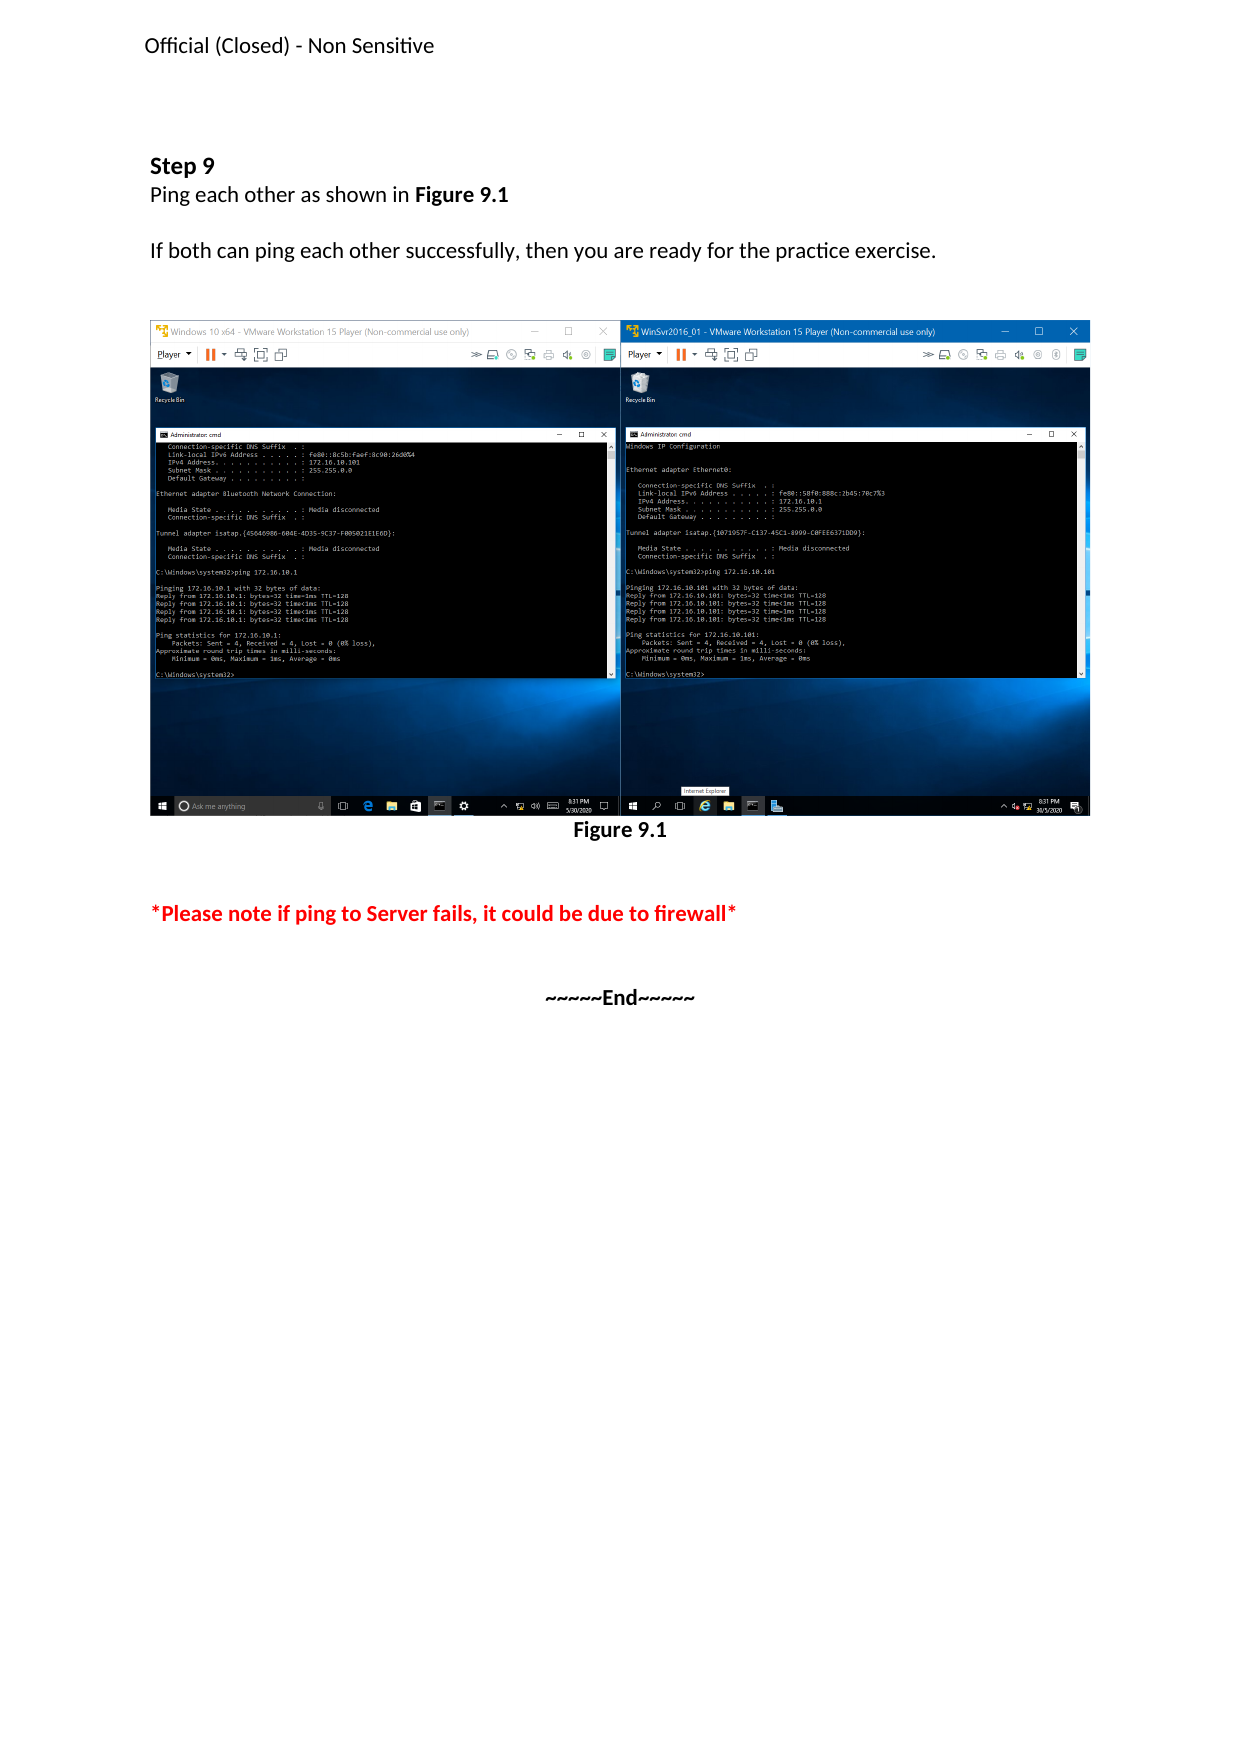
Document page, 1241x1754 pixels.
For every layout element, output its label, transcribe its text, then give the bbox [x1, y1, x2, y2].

text Step 9 [150, 150, 1090, 181]
text Figure 9.1 [150, 816, 1090, 843]
text *Please note if ping to Server fails, it could be due to firewall* [150, 899, 1090, 927]
text If both can ping each other successfully, then you are ready for the practice exercise. [150, 237, 1090, 264]
text ~~~~~End~~~~~ [150, 983, 1090, 1011]
text Ping each other as shown in Figure 9.1 [150, 181, 1090, 208]
picture [150, 320, 1091, 816]
